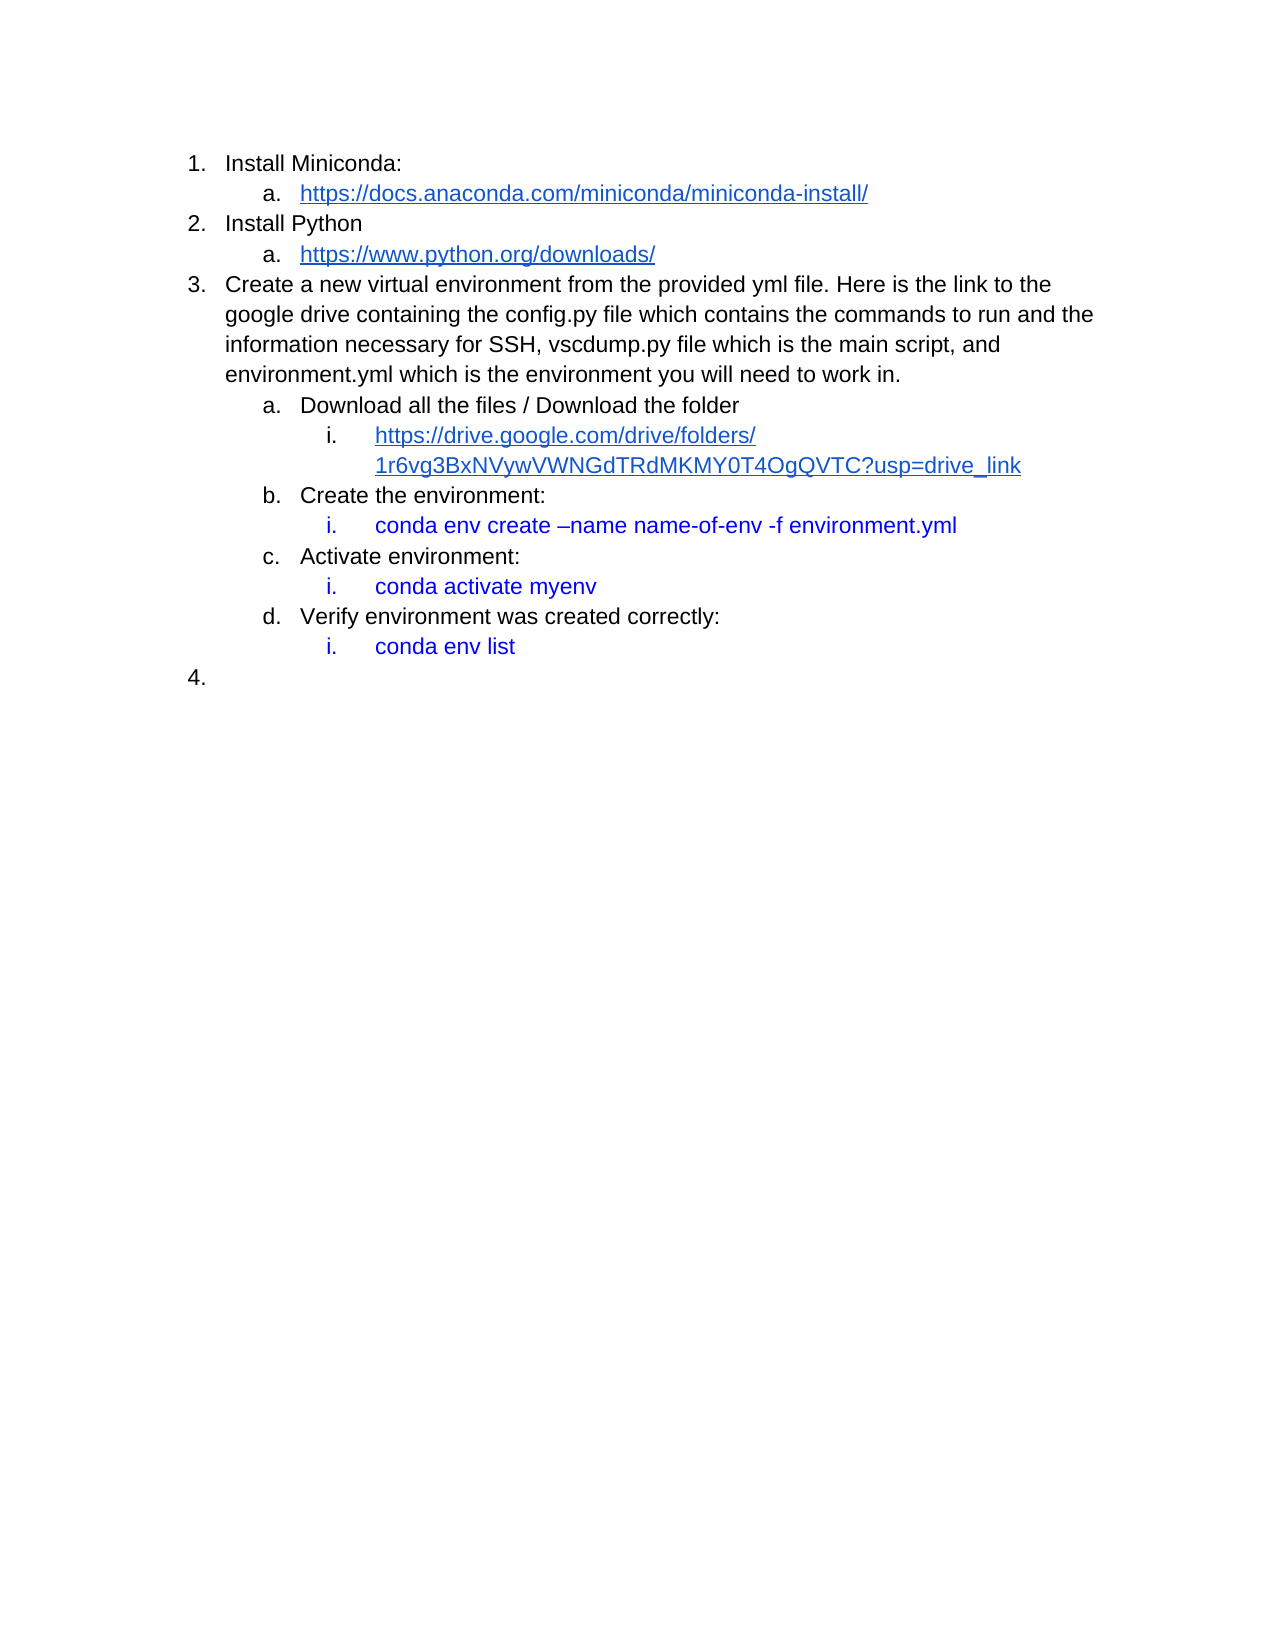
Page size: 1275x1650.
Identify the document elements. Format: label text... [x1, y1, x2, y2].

list Verify environment was created correctly: [262, 603, 1125, 629]
list conda env list [337, 633, 1125, 660]
list conda env create –name name-of-env -f environment.yml [337, 512, 1125, 539]
list Create the environment: [262, 482, 1125, 509]
list Download all the files / Download the folder [262, 392, 1125, 418]
list conda activate myenv [337, 573, 1125, 599]
list https://www.python.org/downloads/ [262, 241, 1125, 267]
list https://docs.anaconda.com/miniconda/miniconda-install/ [262, 180, 1125, 207]
list Install Python [187, 210, 1125, 237]
list Activate environment: [262, 543, 1125, 569]
list Install Miniconda: [187, 150, 1125, 176]
list Create a new virtual environment from the provided yml file. Here is the link to the google drive containing the config.py file which contains the commands to run and the information necessary for SSH, vscdump.py file which is the main script, and environment.yml which is the environment you will need to work in. [187, 271, 1125, 388]
list https://drive.google.com/drive/folders/1r6vg3BxNVywVWNGdTRdMKMY0T4OgQVTC?usp=drive_link [337, 422, 1125, 478]
